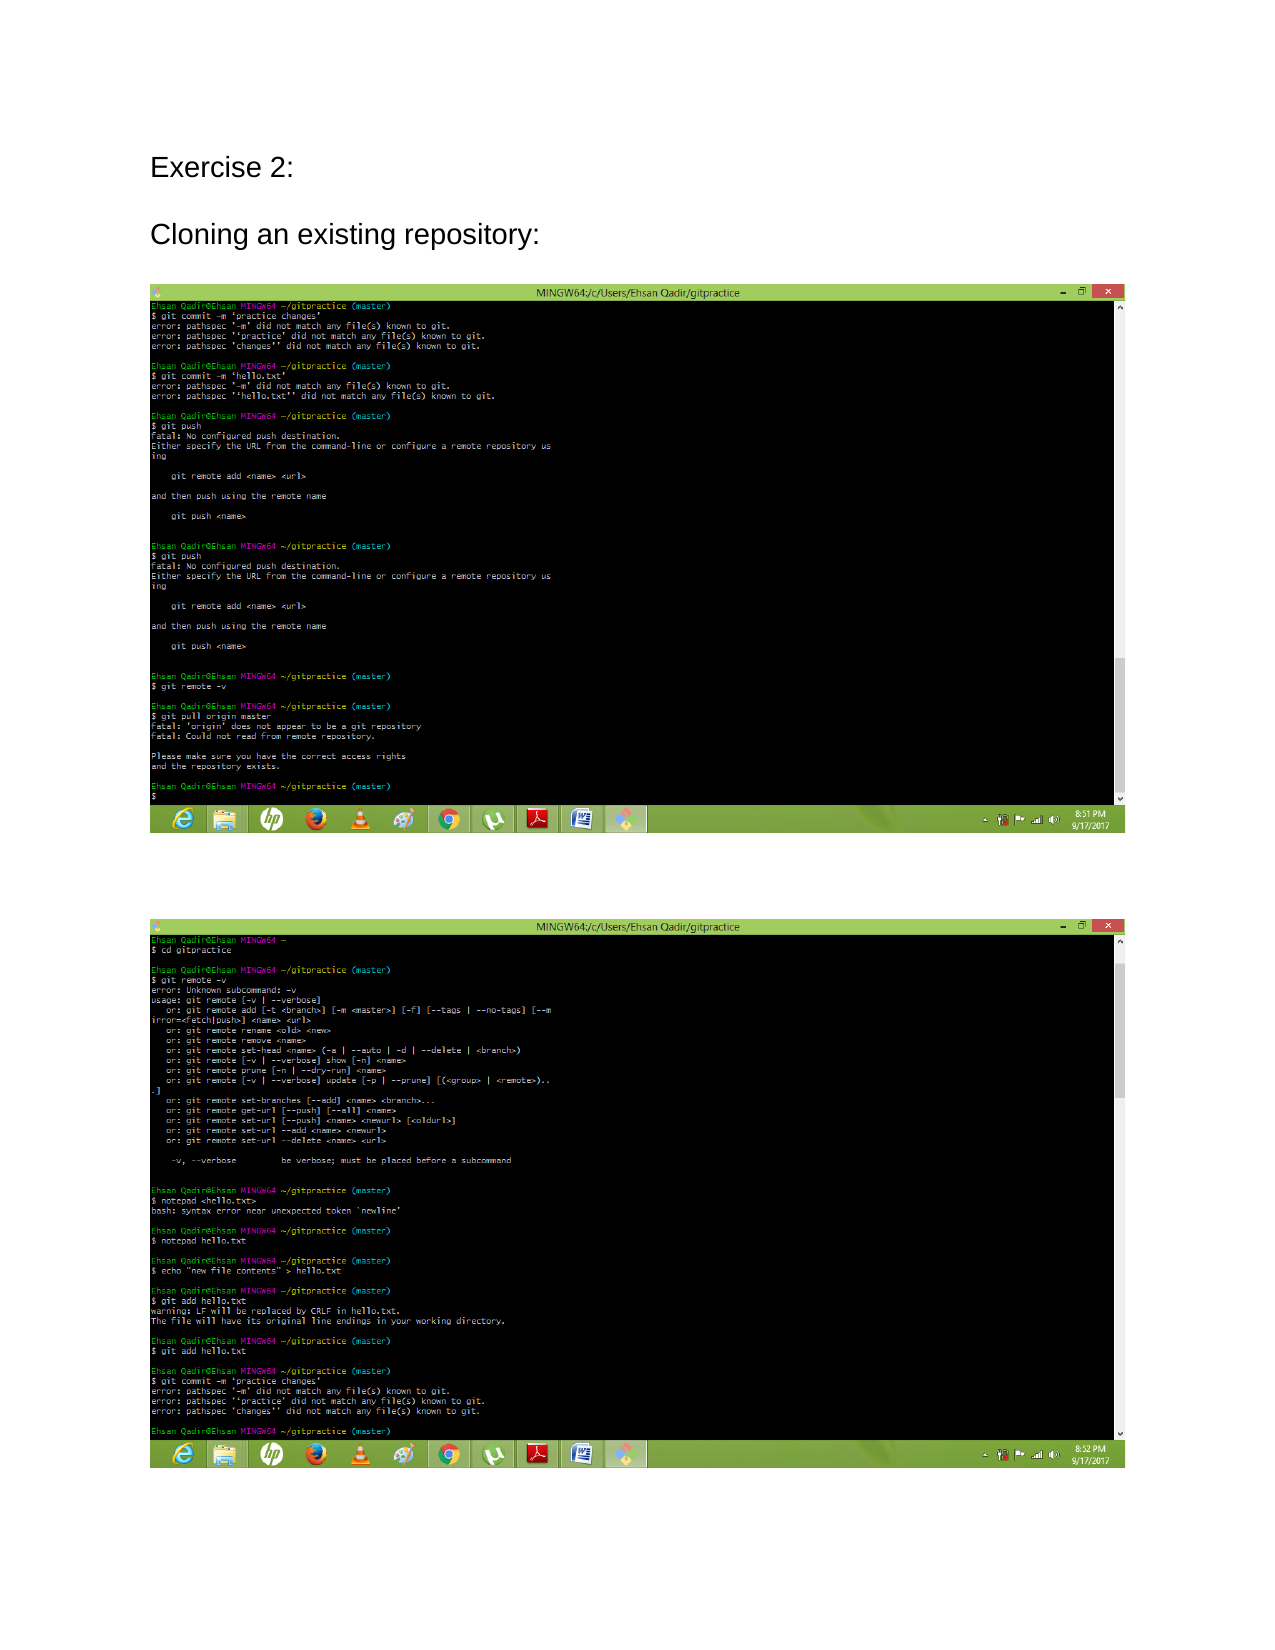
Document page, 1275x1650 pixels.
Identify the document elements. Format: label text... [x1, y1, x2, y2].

text Cloning an existing repository: [150, 217, 1125, 251]
text Exercise 2: [150, 150, 1125, 183]
picture [150, 919, 1125, 1468]
picture [150, 284, 1125, 833]
